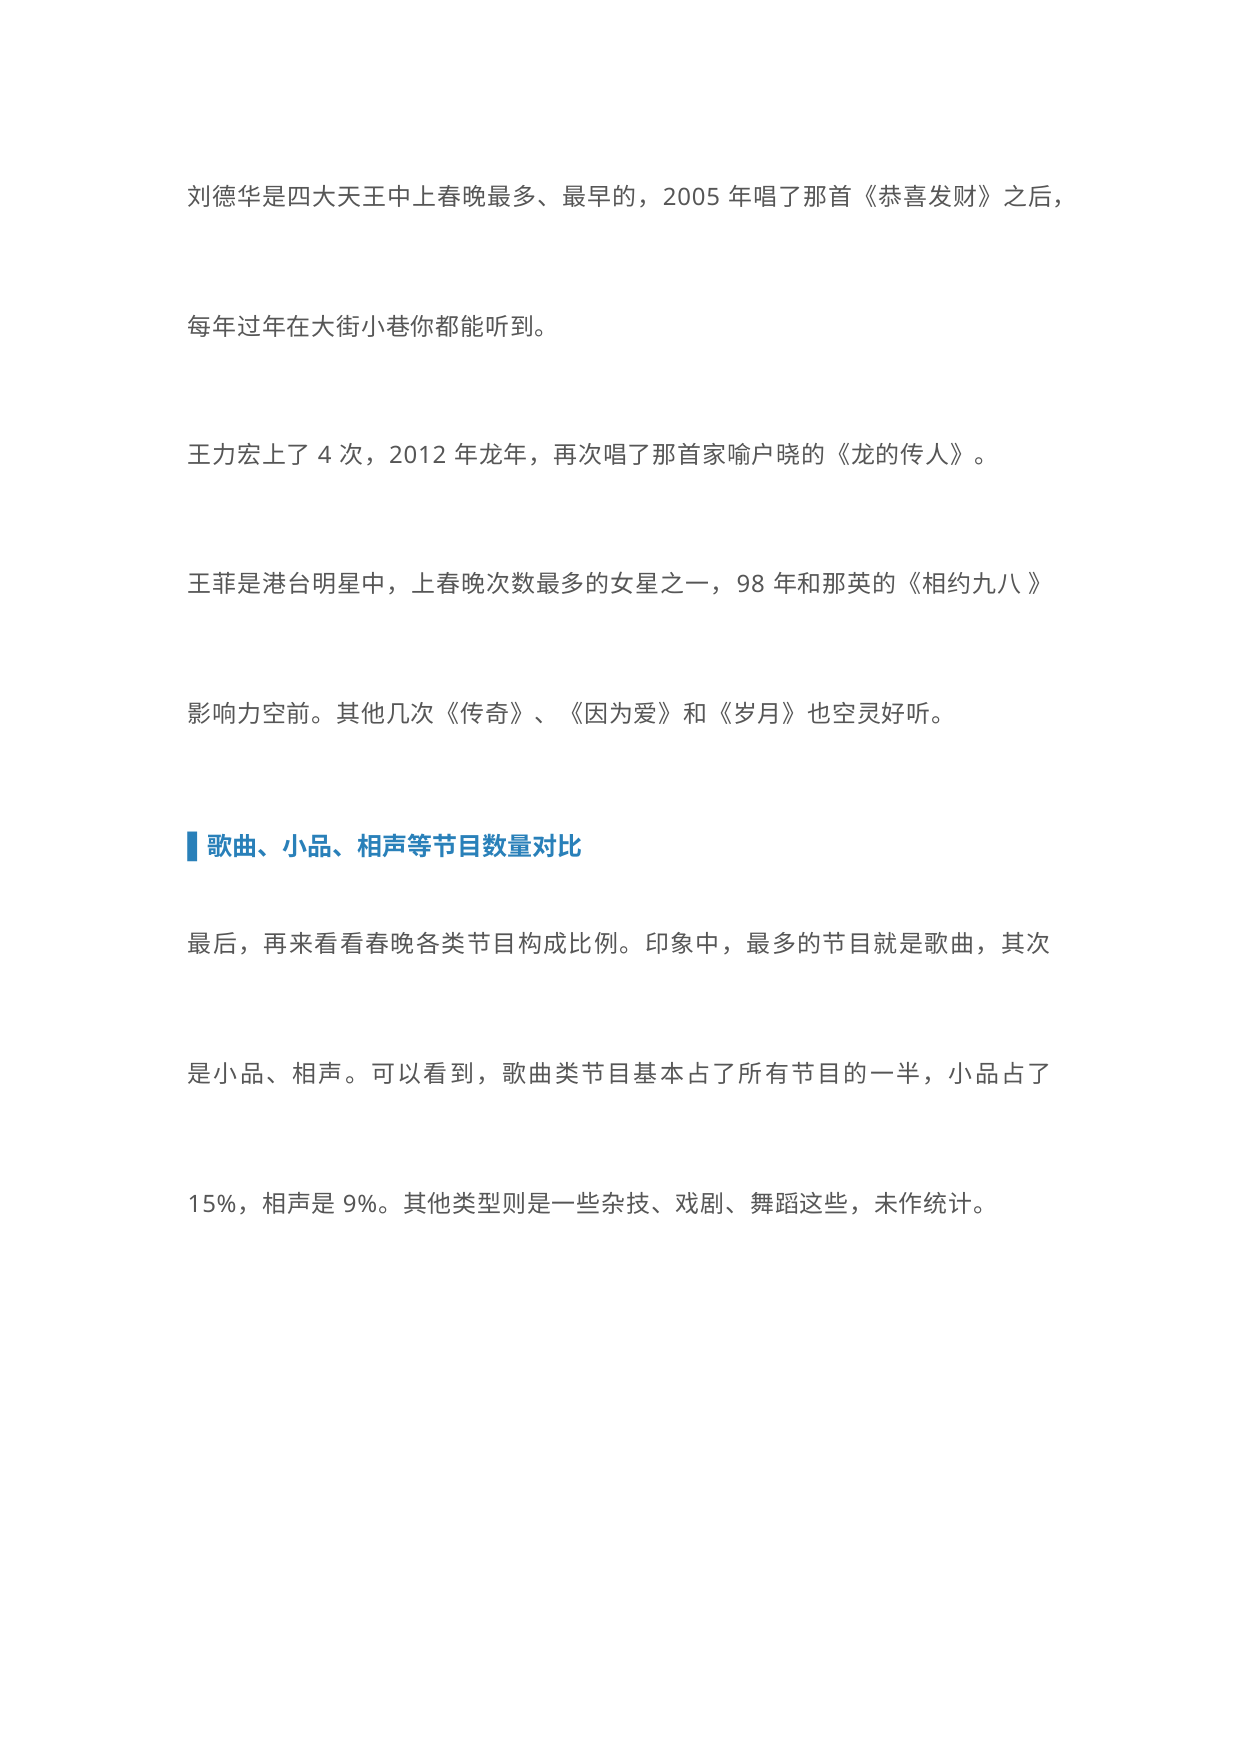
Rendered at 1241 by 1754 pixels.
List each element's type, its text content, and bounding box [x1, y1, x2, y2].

text 王力宏上了 4 次，2012 年龙年，再次唱了那首家喻户晓的《龙的传人》。 [187, 421, 1053, 486]
text ▌歌曲、小品、相声等节目数量对比 [187, 812, 1053, 877]
text 刘德华是四大天王中上春晚最多、最早的，2005 年唱了那首《恭喜发财》之后，每年过年在大街小巷你都能听到。 [187, 162, 1053, 357]
text 最后，再来看看春晚各类节目构成比例。印象中，最多的节目就是歌曲，其次是小品、相声。可以看到，歌曲类节目基本占了所有节目的一半，小品占了 15%，相声是 9%。其他类型则是一些杂技、戏剧、舞蹈这些，未作统计。 [187, 909, 1053, 1234]
text 王菲是港台明星中，上春晚次数最多的女星之一，98 年和那英的《相约九八 》影响力空前。其他几次《传奇》、《因为爱》和《岁月》也空灵好听。 [187, 550, 1053, 745]
